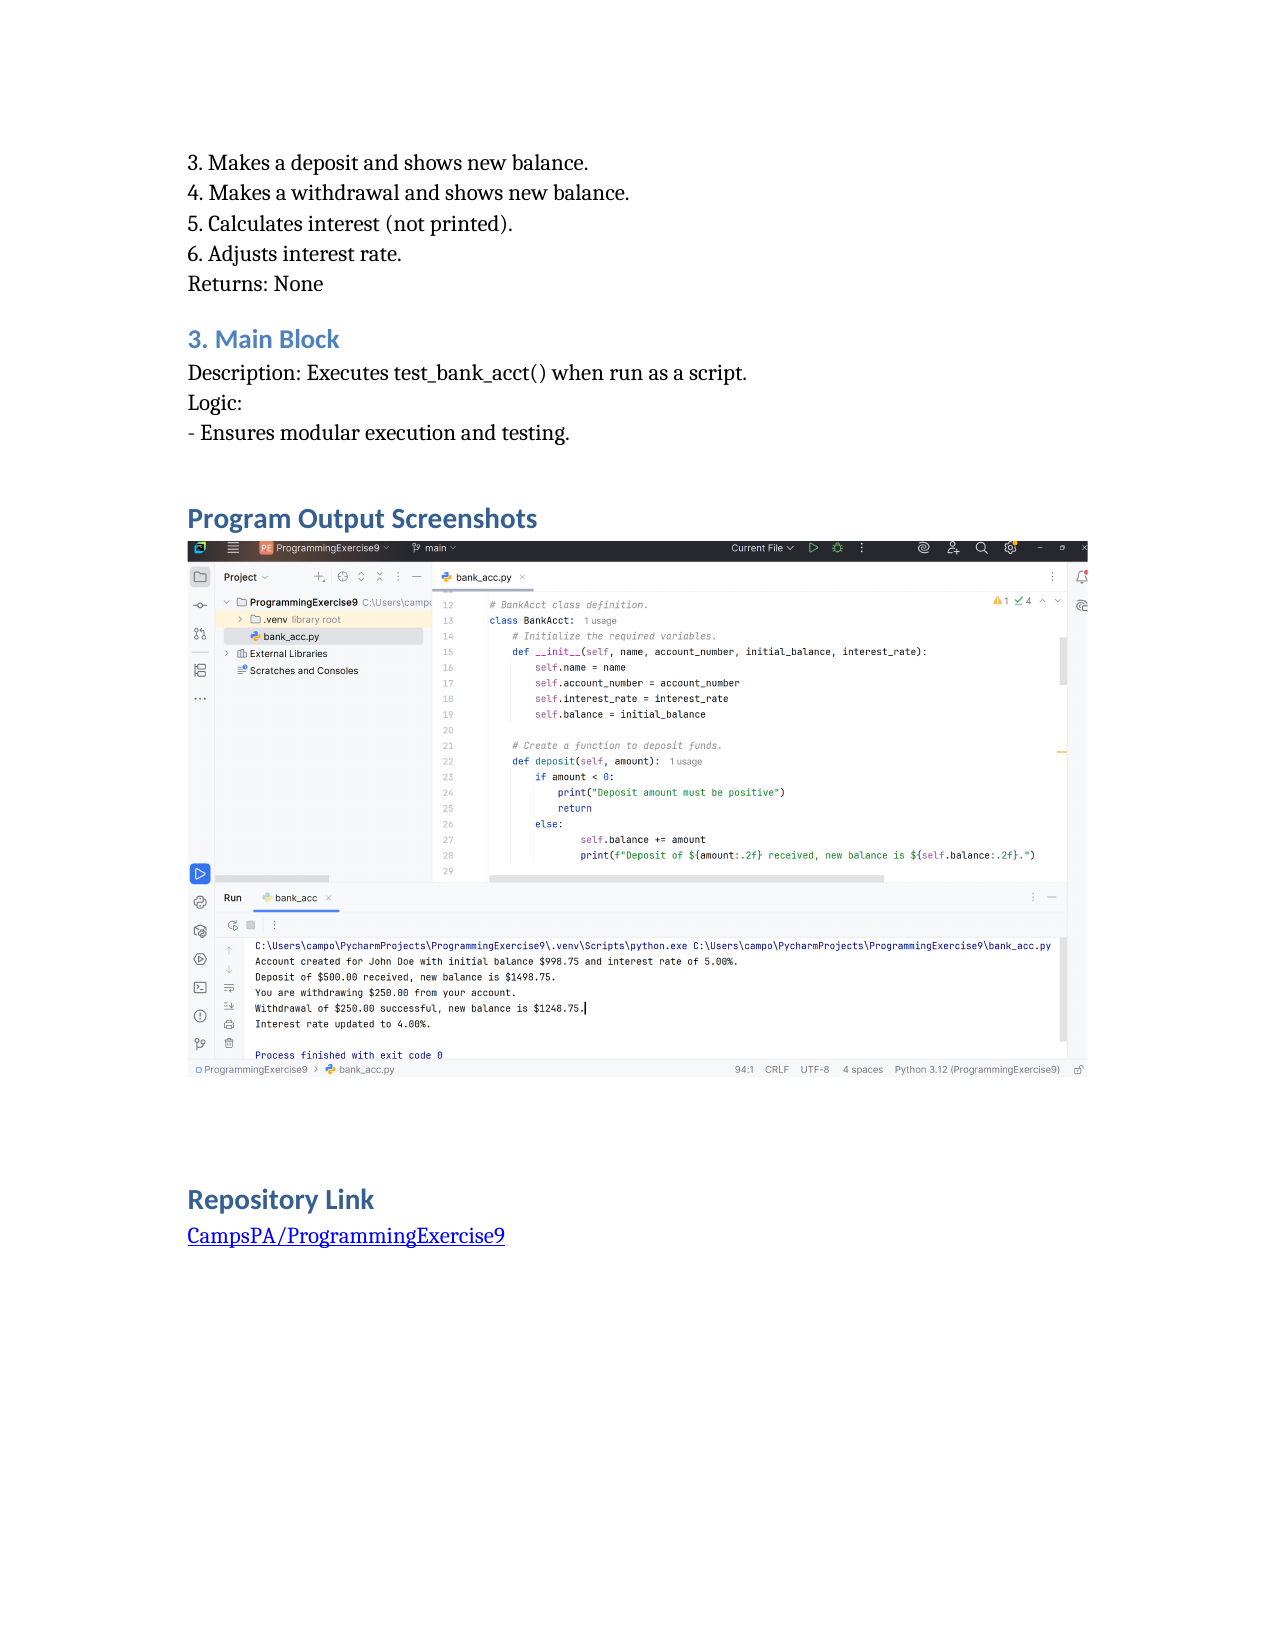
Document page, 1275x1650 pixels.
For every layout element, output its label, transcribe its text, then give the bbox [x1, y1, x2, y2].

subtitle Repository Link [187, 1181, 1087, 1217]
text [187, 150, 1087, 297]
subtitle Program Output Screenshots [187, 500, 1087, 536]
text Description: Executes test_bank_acct() when run as a script. Logic: - Ensures modular execution and testing. [187, 360, 1087, 447]
text CampsPA/ProgrammingExercise9 [187, 1222, 1087, 1249]
picture [187, 541, 1088, 1077]
subtitle 3. Main Block [187, 322, 1087, 355]
